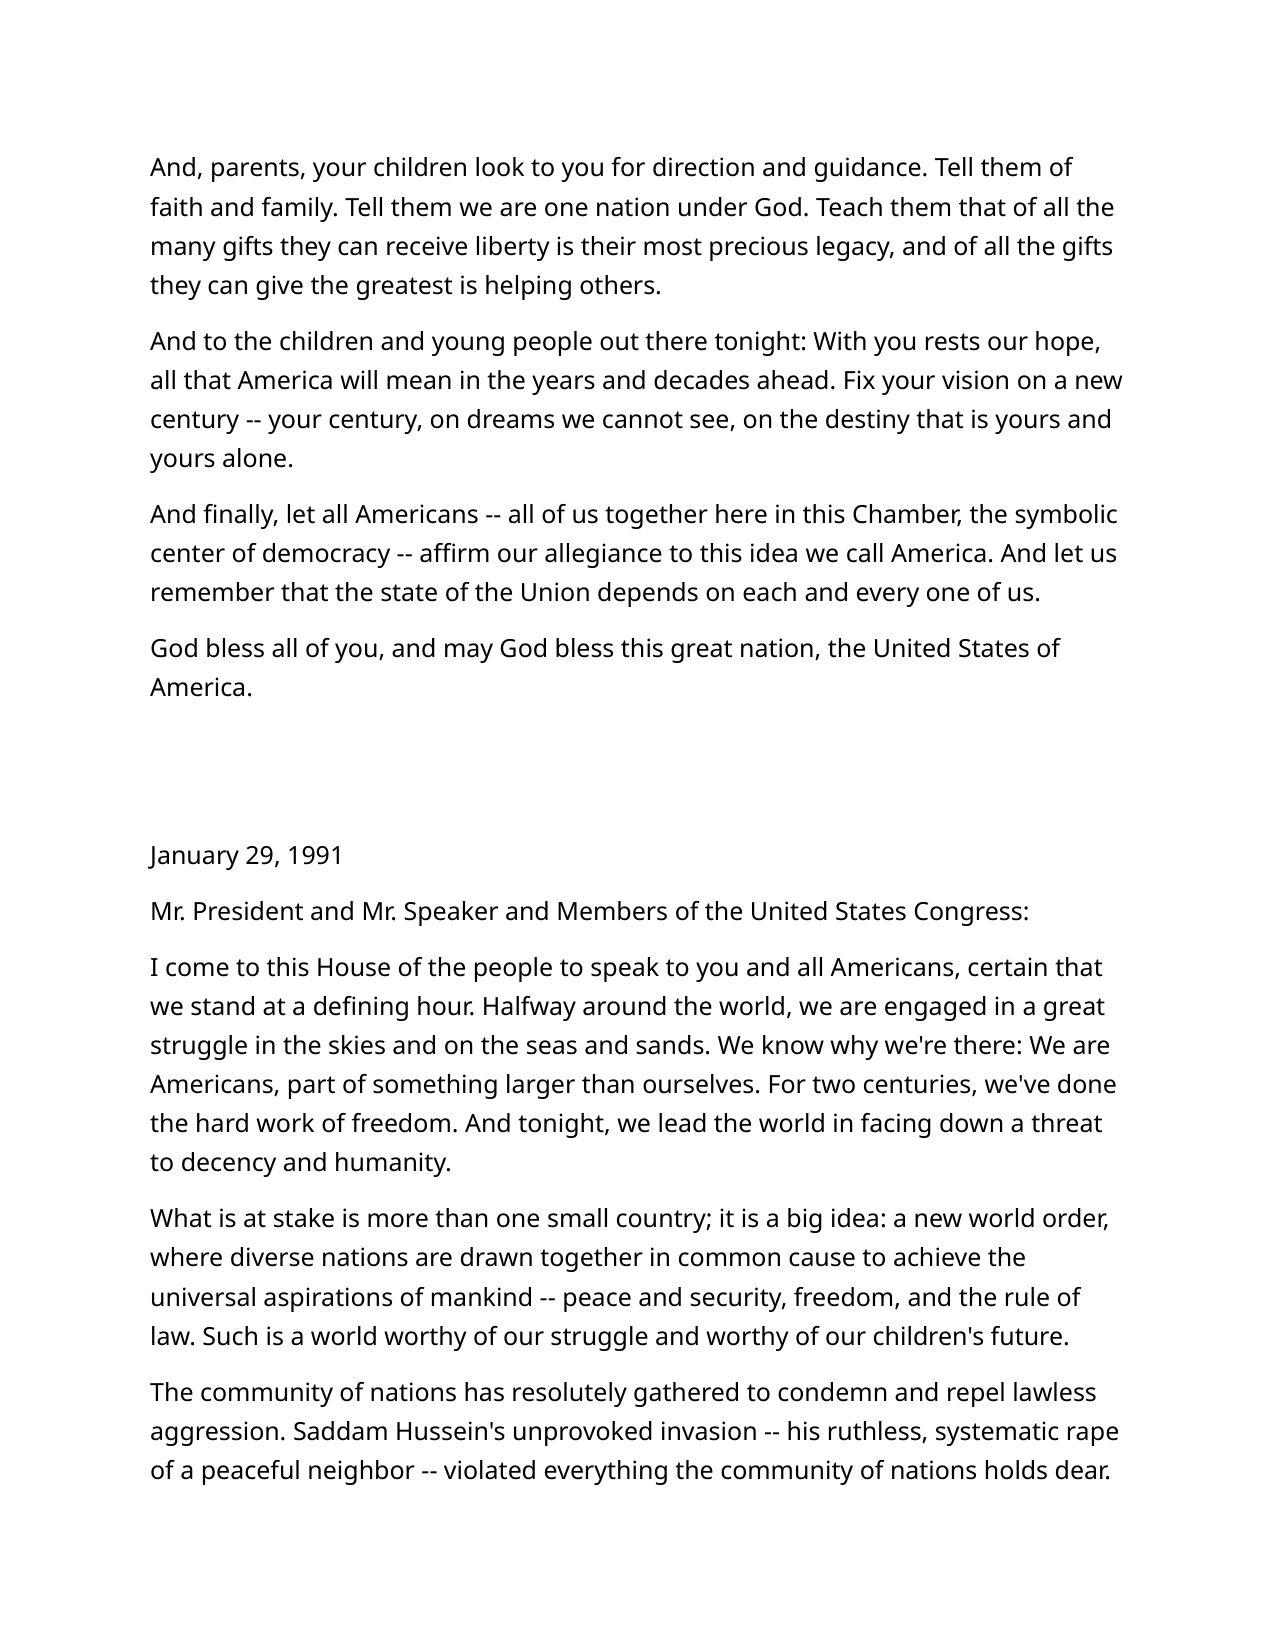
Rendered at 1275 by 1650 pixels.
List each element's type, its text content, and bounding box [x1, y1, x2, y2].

text God bless all of you, and may God bless this great nation, the United States of America. [150, 631, 1125, 704]
text What is at stake is more than one small country; it is a big idea: a new world order, where diverse nations are drawn together in common cause to achieve the universal aspirations of mankind -- peace and security, freedom, and the rule of law. Such is a world worthy of our struggle and worthy of our children's future. [150, 1201, 1125, 1352]
text Mr. President and Mr. Speaker and Members of the United States Congress: [150, 893, 1125, 927]
text I come to this House of the people to speak to you and all Americans, certain that we stand at a defining hour. Halfway around the world, we are engaged in a great struggle in the skies and on the seas and sands. We know why we're there: We are Americans, part of something larger than ourselves. For two centuries, we've done the hard work of freedom. And tonight, we lead the world in facing down a threat to decency and humanity. [150, 949, 1125, 1179]
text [150, 1374, 1125, 1487]
text And, parents, your children look to you for direction and guidance. Tell them of faith and family. Tell them we are one nation under God. Teach them that of all the many gifts they can receive liberty is their most precious legacy, and of all the gifts they can give the greatest is helping others. [150, 150, 1125, 302]
text And finally, let all Americans -- all of us together here in this Chamber, the symbolic center of democracy -- affirm our allegiance to this idea we call America. And let us remember that the state of the Union depends on each and every one of us. [150, 497, 1125, 609]
text And to the children and young people out there tonight: With you rests our hope, all that America will mean in the years and decades ahead. Fix your vision on a new century -- your century, on dreams we cannot see, on the destiny that is yours and yours alone. [150, 323, 1125, 475]
text January 29, 1991 [150, 837, 1125, 872]
